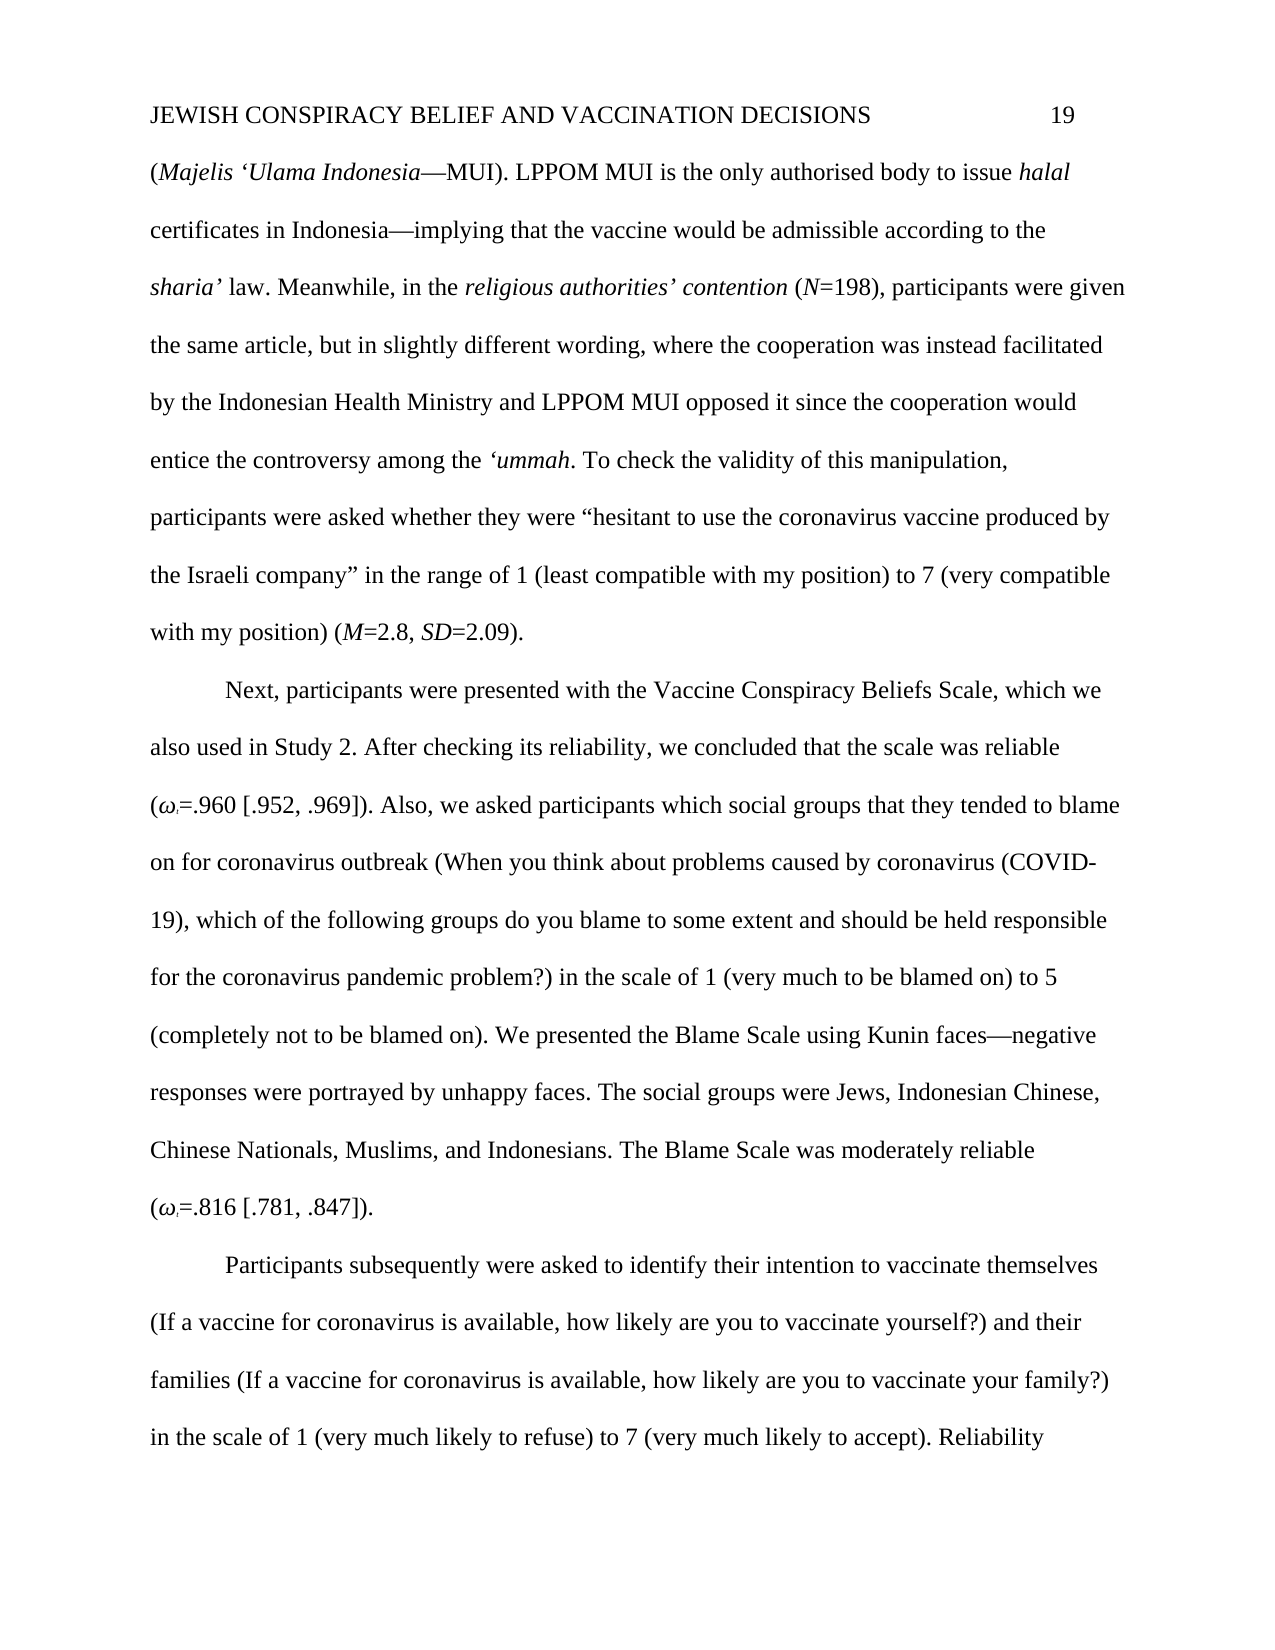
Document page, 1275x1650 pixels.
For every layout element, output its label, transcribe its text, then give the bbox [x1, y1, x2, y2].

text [150, 1250, 1125, 1451]
text Next, participants were presented with the Vaccine Conspiracy Beliefs Scale, which we also used in Study 2. After checking its reliability, we concluded that the scale was reliable (ωt=.960 [.952, .969]). Also, we asked participants which social groups that they tended to blame on for coronavirus outbreak (When you think about problems caused by coronavirus (COVID-19), which of the following groups do you blame to some extent and should be held responsible for the coronavirus pandemic problem?) in the scale of 1 (very much to be blamed on) to 5 (completely not to be blamed on). We presented the Blame Scale using Kunin faces—negative responses were portrayed by unhappy faces. The social groups were Jews, Indonesian Chinese, Chinese Nationals, Muslims, and Indonesians. The Blame Scale was moderately reliable (ωt=.816 [.781, .847]). [150, 675, 1125, 1221]
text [150, 157, 1125, 646]
